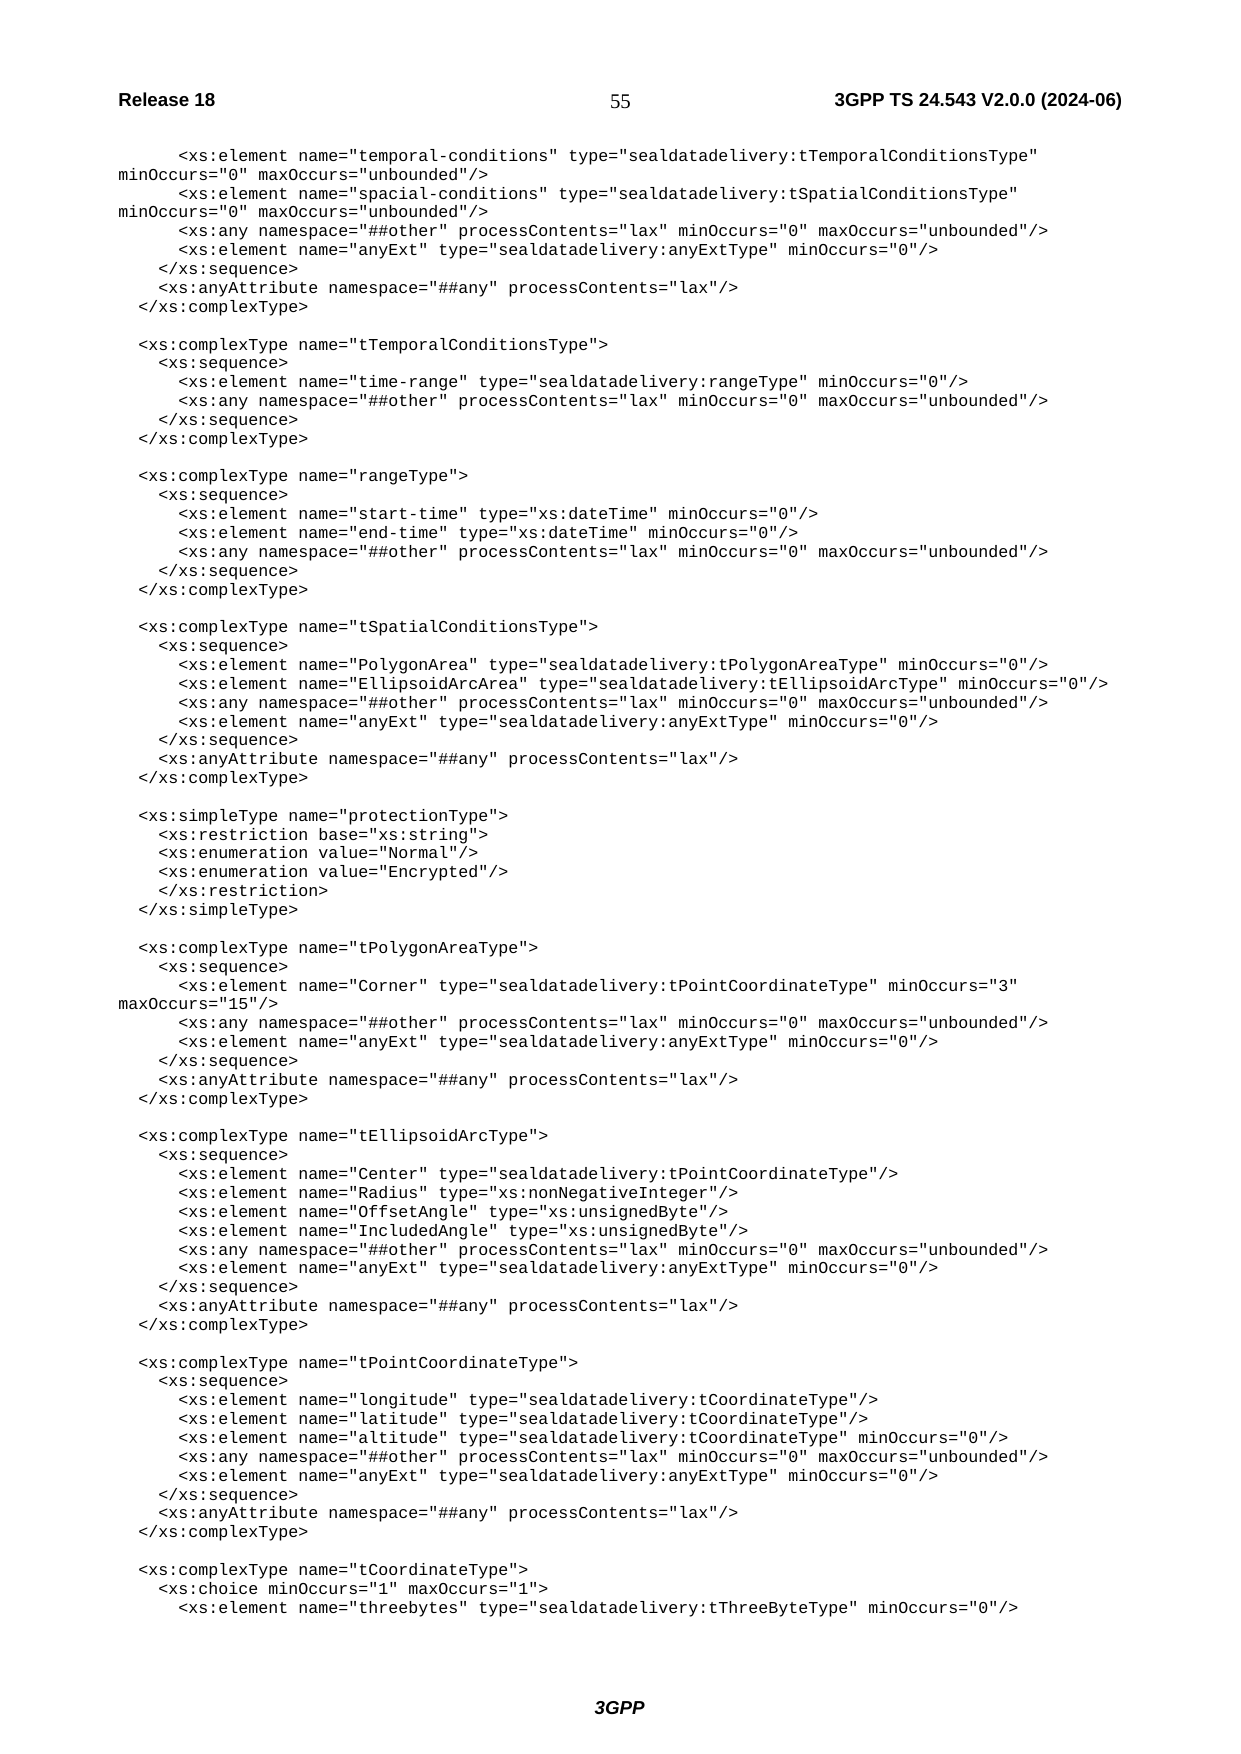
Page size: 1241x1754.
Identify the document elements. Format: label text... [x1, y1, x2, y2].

text <xs:element name="temporal-conditions" type="sealdatadelivery:tTemporalConditionsType" minOccurs="0" maxOccurs="unbounded"/> [118, 147, 1122, 185]
text <xs:complexType name="tEllipsoidArcType"> [118, 1128, 1122, 1147]
text <xs:any namespace="##other" processContents="lax" minOccurs="0" maxOccurs="unbounded"/> [118, 1448, 1122, 1467]
text <xs:enumeration value="Encrypted"/> [118, 864, 1122, 883]
text </xs:complexType> [118, 581, 1122, 600]
text <xs:element name="time-range" type="sealdatadelivery:rangeType" minOccurs="0"/> [118, 374, 1122, 393]
text <xs:element name="Radius" type="xs:nonNegativeInteger"/> [118, 1184, 1122, 1203]
text <xs:enumeration value="Normal"/> [118, 845, 1122, 864]
text <xs:simpleType name="protectionType"> [118, 807, 1122, 826]
text <xs:complexType name="tTemporalConditionsType"> [118, 336, 1122, 355]
text <xs:sequence> [118, 1373, 1122, 1392]
text <xs:any namespace="##other" processContents="lax" minOccurs="0" maxOccurs="unbounded"/> [118, 694, 1122, 713]
text <xs:complexType name="tPointCoordinateType"> [118, 1354, 1122, 1373]
text <xs:any namespace="##other" processContents="lax" minOccurs="0" maxOccurs="unbounded"/> [118, 223, 1122, 242]
text <xs:element name="spacial-conditions" type="sealdatadelivery:tSpatialConditionsType" minOccurs="0" maxOccurs="unbounded"/> [118, 185, 1122, 223]
text <xs:element name="PolygonArea" type="sealdatadelivery:tPolygonAreaType" minOccurs="0"/> [118, 657, 1122, 675]
text </xs:sequence> [118, 1279, 1122, 1298]
text <xs:anyAttribute namespace="##any" processContents="lax"/> [118, 1071, 1122, 1090]
text <xs:element name="EllipsoidArcArea" type="sealdatadelivery:tEllipsoidArcType" minOccurs="0"/> [118, 675, 1122, 694]
text </xs:complexType> [118, 770, 1122, 788]
text <xs:anyAttribute namespace="##any" processContents="lax"/> [118, 279, 1122, 298]
text <xs:element name="OffsetAngle" type="xs:unsignedByte"/> [118, 1203, 1122, 1222]
text </xs:complexType> [118, 1090, 1122, 1109]
text </xs:sequence> [118, 732, 1122, 751]
text <xs:any namespace="##other" processContents="lax" minOccurs="0" maxOccurs="unbounded"/> [118, 543, 1122, 562]
text </xs:complexType> [118, 1316, 1122, 1335]
text </xs:sequence> [118, 562, 1122, 581]
text <xs:element name="anyExt" type="sealdatadelivery:anyExtType" minOccurs="0"/> [118, 1260, 1122, 1279]
text <xs:element name="anyExt" type="sealdatadelivery:anyExtType" minOccurs="0"/> [118, 242, 1122, 261]
text </xs:restriction> [118, 883, 1122, 902]
text <xs:element name="start-time" type="xs:dateTime" minOccurs="0"/> [118, 506, 1122, 524]
text <xs:sequence> [118, 355, 1122, 374]
text <xs:element name="Center" type="sealdatadelivery:tPointCoordinateType"/> [118, 1166, 1122, 1184]
text <xs:any namespace="##other" processContents="lax" minOccurs="0" maxOccurs="unbounded"/> [118, 1015, 1122, 1034]
text <xs:complexType name="tCoordinateType"> [118, 1562, 1122, 1580]
text <xs:element name="IncludedAngle" type="xs:unsignedByte"/> [118, 1222, 1122, 1241]
text <xs:anyAttribute namespace="##any" processContents="lax"/> [118, 1298, 1122, 1316]
text <xs:element name="latitude" type="sealdatadelivery:tCoordinateType"/> [118, 1411, 1122, 1429]
text <xs:sequence> [118, 1147, 1122, 1166]
text <xs:anyAttribute namespace="##any" processContents="lax"/> [118, 751, 1122, 770]
text </xs:sequence> [118, 261, 1122, 279]
text <xs:any namespace="##other" processContents="lax" minOccurs="0" maxOccurs="unbounded"/> [118, 393, 1122, 411]
text <xs:element name="anyExt" type="sealdatadelivery:anyExtType" minOccurs="0"/> [118, 1467, 1122, 1486]
text </xs:complexType> [118, 298, 1122, 317]
text <xs:element name="anyExt" type="sealdatadelivery:anyExtType" minOccurs="0"/> [118, 1034, 1122, 1052]
text </xs:complexType> [118, 1524, 1122, 1543]
text <xs:element name="longitude" type="sealdatadelivery:tCoordinateType"/> [118, 1392, 1122, 1411]
text <xs:restriction base="xs:string"> [118, 826, 1122, 845]
text </xs:simpleType> [118, 902, 1122, 921]
text <xs:choice minOccurs="1" maxOccurs="1"> [118, 1580, 1122, 1599]
text <xs:element name="Corner" type="sealdatadelivery:tPointCoordinateType" minOccurs="3" maxOccurs="15"/> [118, 977, 1122, 1015]
text <xs:element name="end-time" type="xs:dateTime" minOccurs="0"/> [118, 524, 1122, 543]
text <xs:element name="threebytes" type="sealdatadelivery:tThreeByteType" minOccurs="0"/> [118, 1599, 1122, 1618]
text <xs:sequence> [118, 638, 1122, 657]
text </xs:complexType> [118, 430, 1122, 449]
text <xs:sequence> [118, 958, 1122, 977]
text </xs:sequence> [118, 411, 1122, 430]
text <xs:anyAttribute namespace="##any" processContents="lax"/> [118, 1505, 1122, 1524]
text <xs:any namespace="##other" processContents="lax" minOccurs="0" maxOccurs="unbounded"/> [118, 1241, 1122, 1260]
text <xs:element name="altitude" type="sealdatadelivery:tCoordinateType" minOccurs="0"/> [118, 1429, 1122, 1448]
text </xs:sequence> [118, 1052, 1122, 1071]
text </xs:sequence> [118, 1486, 1122, 1505]
text <xs:element name="anyExt" type="sealdatadelivery:anyExtType" minOccurs="0"/> [118, 713, 1122, 732]
text <xs:complexType name="tSpatialConditionsType"> [118, 619, 1122, 638]
text <xs:sequence> [118, 487, 1122, 506]
text <xs:complexType name="tPolygonAreaType"> [118, 939, 1122, 958]
text <xs:complexType name="rangeType"> [118, 468, 1122, 487]
